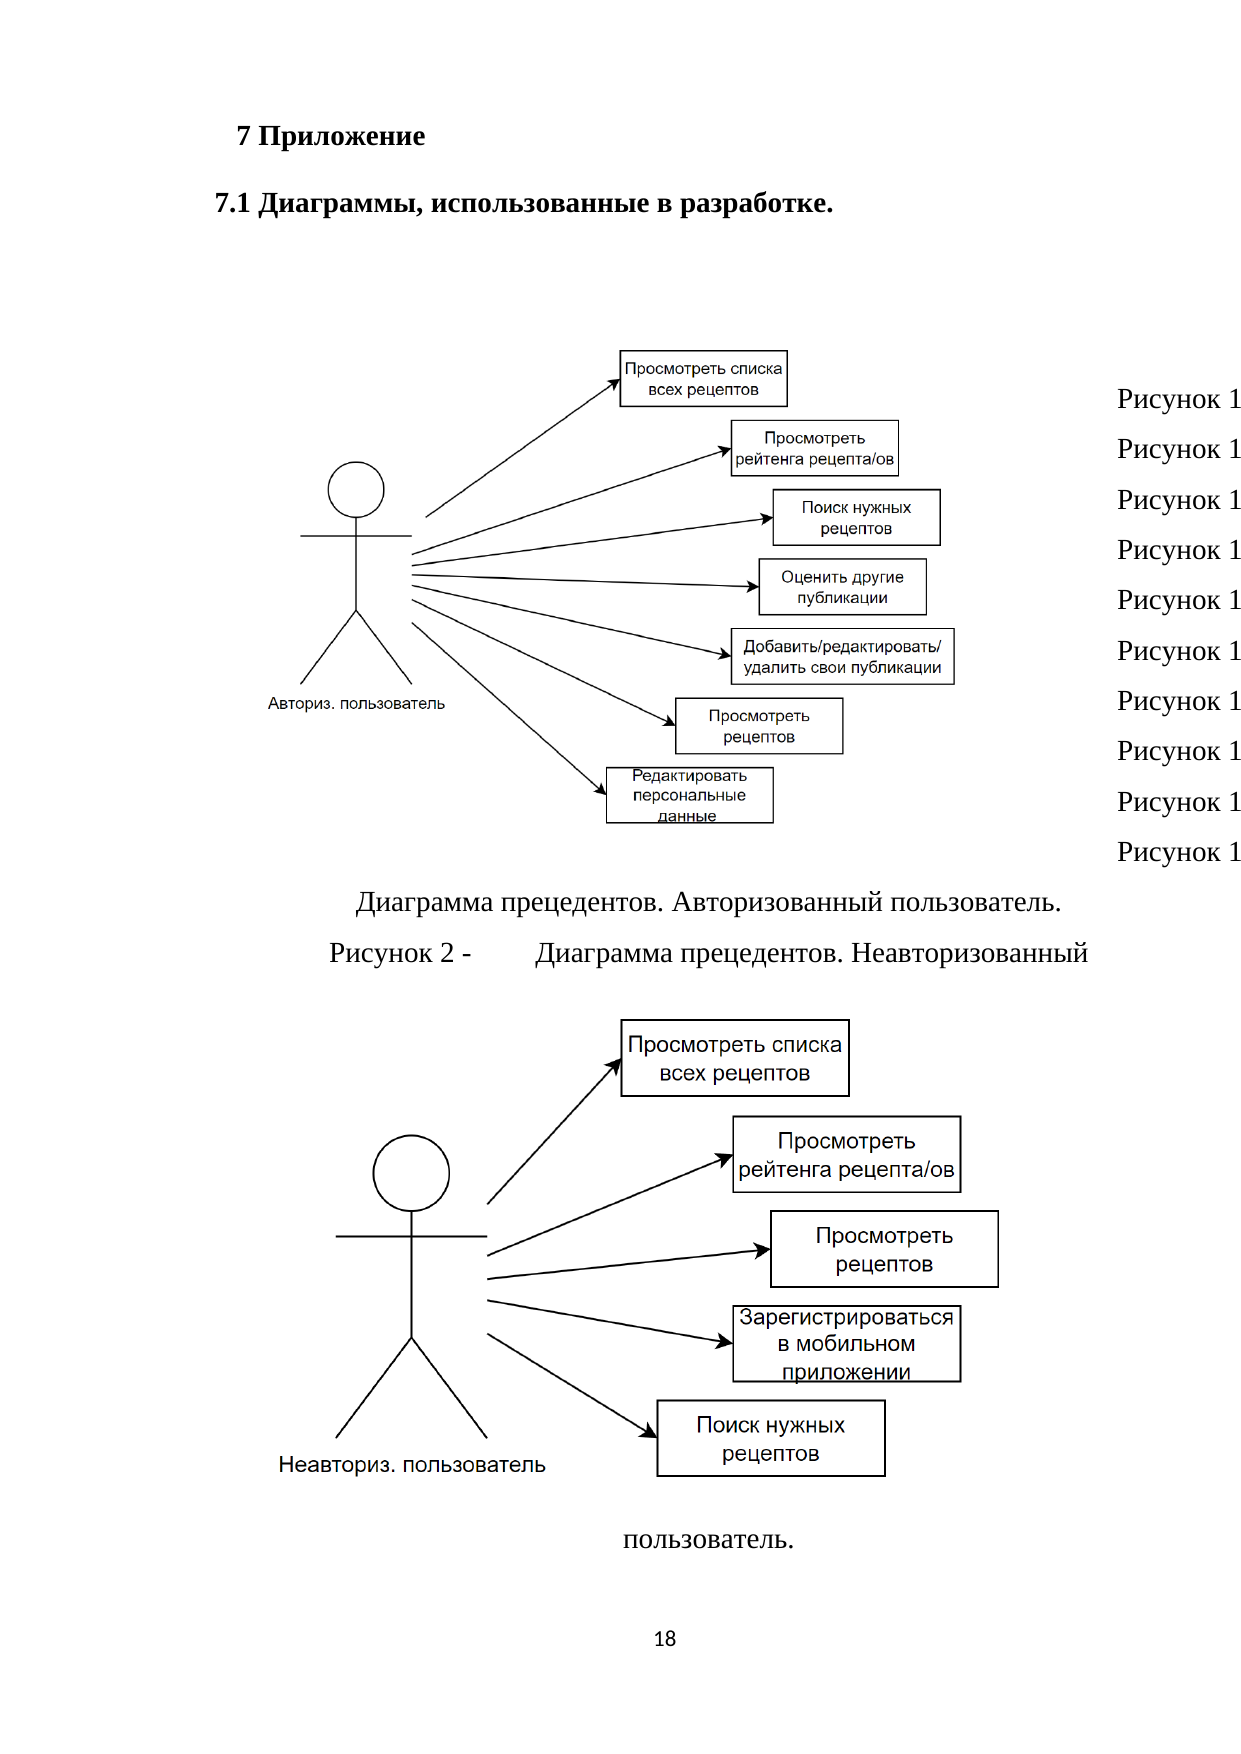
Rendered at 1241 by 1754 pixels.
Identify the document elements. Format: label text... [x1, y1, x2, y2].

text Диаграммы, использованные в разработке. [214, 185, 1152, 219]
picture [230, 315, 1010, 854]
text Приложение [236, 118, 1152, 152]
picture [200, 981, 1040, 1521]
